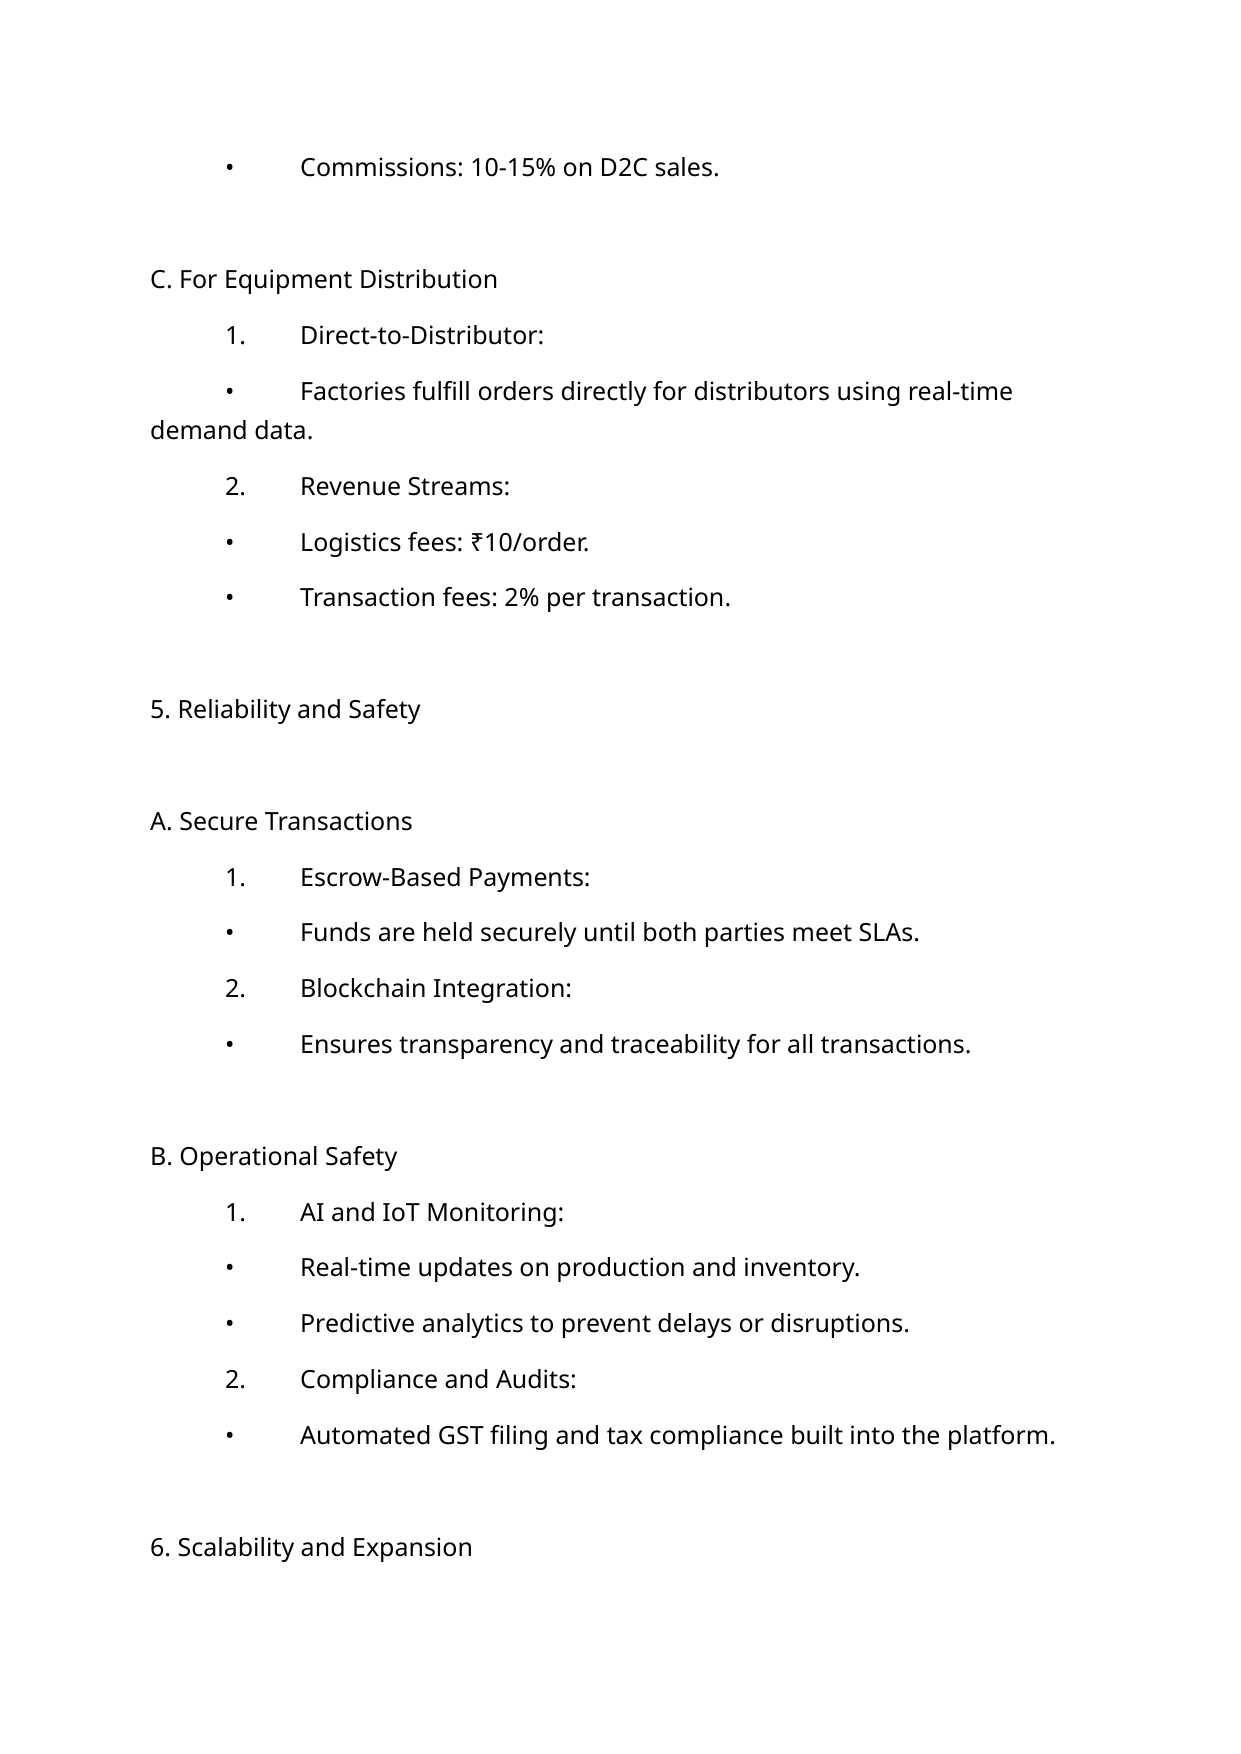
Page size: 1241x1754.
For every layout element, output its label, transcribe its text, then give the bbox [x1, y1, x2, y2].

text 6. Scalability and Expansion [150, 1529, 1090, 1563]
text • Real-time updates on production and inventory. [150, 1250, 1090, 1284]
text • Automated GST filing and tax compliance built into the platform. [150, 1417, 1090, 1452]
text 5. Reliability and Safety [150, 692, 1090, 726]
text • Factories fulfill orders directly for distributors using real-time demand data. [150, 373, 1090, 447]
text 1. Direct-to-Distributor: [150, 317, 1090, 352]
text 1. Escrow-Based Payments: [150, 859, 1090, 893]
text • Ensures transparency and traceability for all transactions. [150, 1027, 1090, 1061]
text 2. Blockchain Integration: [150, 971, 1090, 1005]
text B. Operational Safety [150, 1138, 1090, 1172]
text • Logistics fees: ₹10/order. [150, 524, 1090, 558]
text • Commissions: 10-15% on D2C sales. [150, 150, 1090, 184]
text 1. AI and IoT Monitoring: [150, 1194, 1090, 1228]
text 2. Revenue Streams: [150, 468, 1090, 502]
text • Transaction fees: 2% per transaction. [150, 580, 1090, 614]
text C. For Equipment Distribution [150, 262, 1090, 296]
text 2. Compliance and Audits: [150, 1362, 1090, 1396]
text • Predictive analytics to prevent delays or disruptions. [150, 1306, 1090, 1340]
text A. Secure Transactions [150, 803, 1090, 837]
text • Funds are held securely until both parties meet SLAs. [150, 915, 1090, 949]
